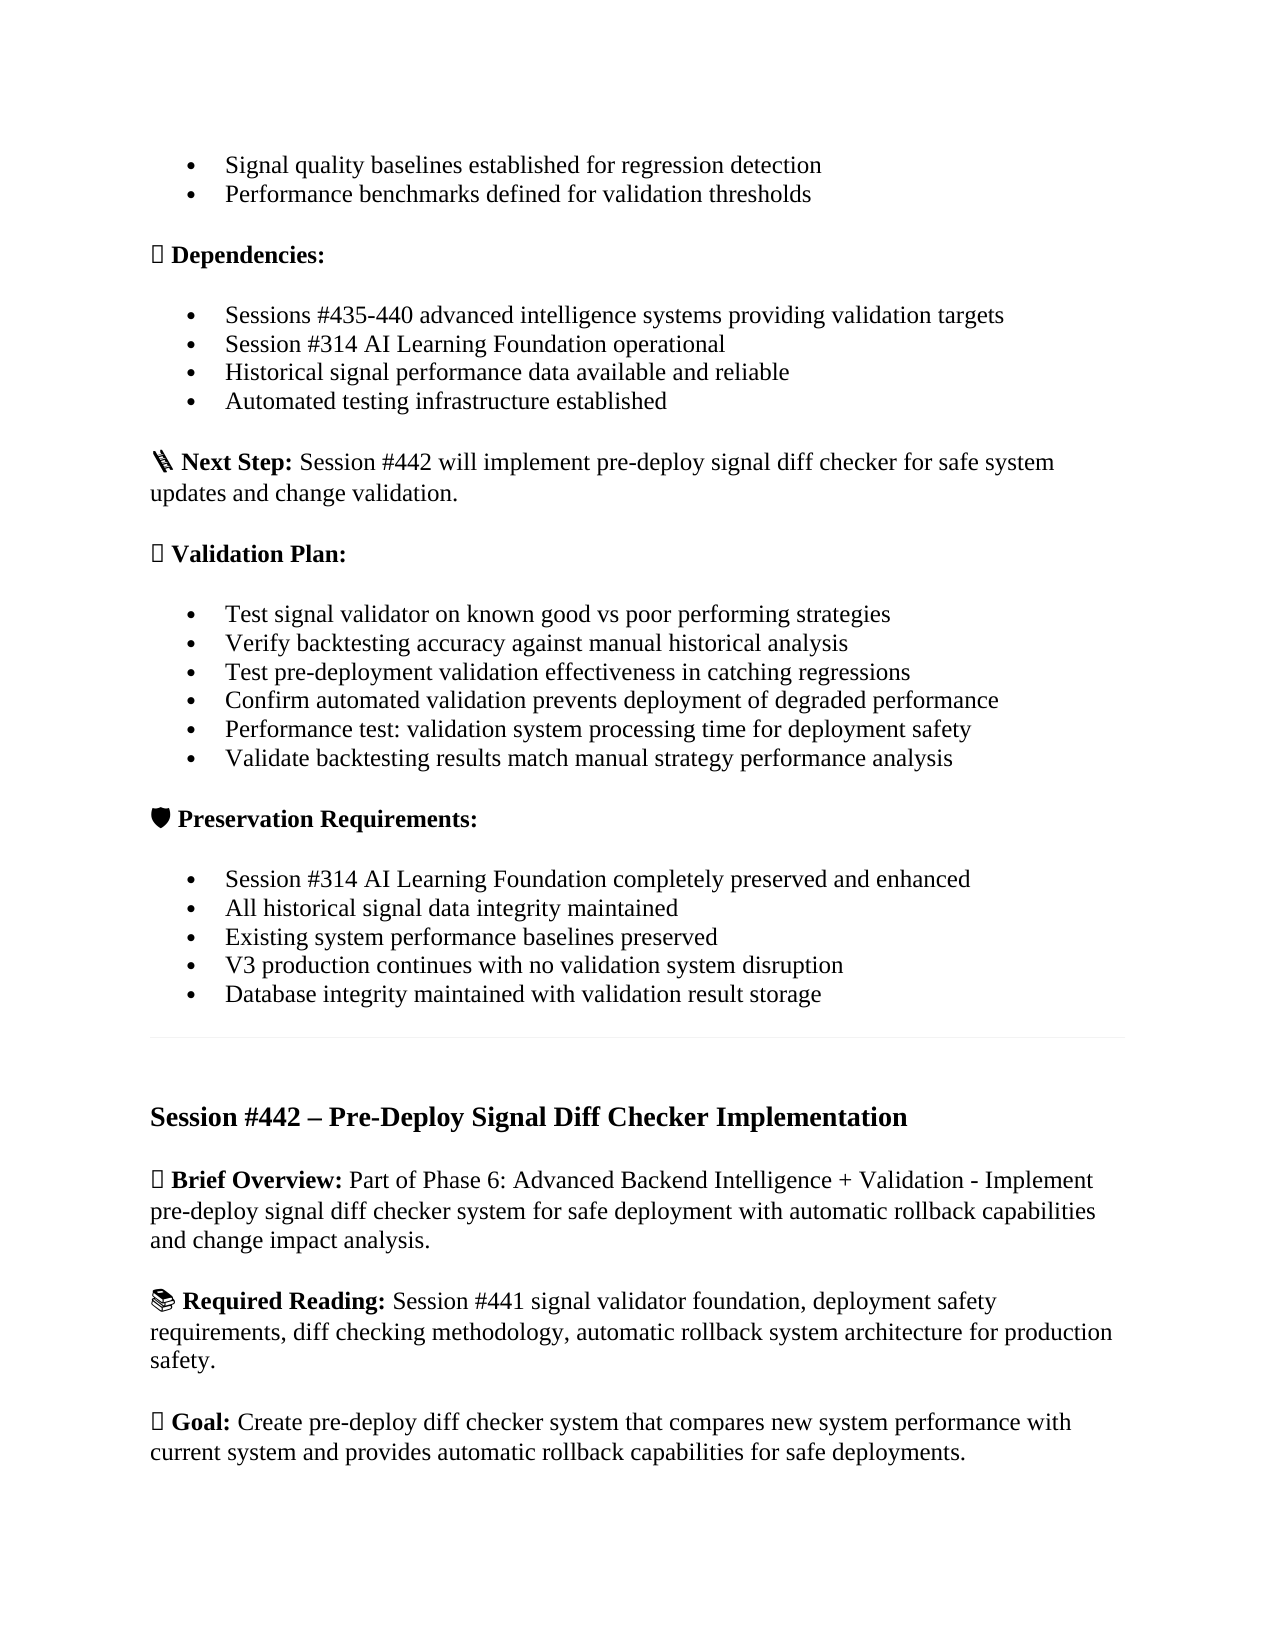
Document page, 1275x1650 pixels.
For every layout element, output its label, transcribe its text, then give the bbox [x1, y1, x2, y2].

list Performance test: validation system processing time for deployment safety [187, 714, 1125, 743]
text 📚 Required Reading: Session #441 signal validator foundation, deployment safety requirements, diff checking methodology, automatic rollback system architecture for production safety. [150, 1283, 1125, 1374]
list Validate backtesting results match manual strategy performance analysis [187, 743, 1125, 772]
list Performance benchmarks defined for validation thresholds [187, 179, 1125, 207]
text 🎯 Goal: Create pre-deploy diff checker system that compares new system performance with current system and provides automatic rollback capabilities for safe deployments. [150, 1403, 1125, 1466]
list Confirm automated validation prevents deployment of degraded performance [187, 686, 1125, 714]
text Session #442 – Pre-Deploy Signal Diff Checker Implementation [150, 1100, 1125, 1133]
text 🛡️ Preservation Requirements: [150, 801, 1125, 835]
text 🧭 Brief Overview: Part of Phase 6: Advanced Backend Intelligence + Validation - Implement pre-deploy signal diff checker system for safe deployment with automatic rollback capabilities and change impact analysis. [150, 1162, 1125, 1253]
list Historical signal performance data available and reliable [187, 357, 1125, 386]
text ✅ Validation Plan: [150, 536, 1125, 570]
list All historical signal data integrity maintained [187, 893, 1125, 922]
text 🪜 Next Step: Session #442 will implement pre-deploy signal diff checker for safe system updates and change validation. [150, 444, 1125, 507]
list Verify backtesting accuracy against manual historical analysis [187, 628, 1125, 657]
list Test pre-deployment validation effectiveness in catching regressions [187, 657, 1125, 686]
list Signal quality baselines established for regression detection [187, 150, 1125, 179]
text 🔗 Dependencies: [150, 237, 1125, 271]
list Sessions #435-440 advanced intelligence systems providing validation targets [187, 300, 1125, 329]
list Session #314 AI Learning Foundation operational [187, 329, 1125, 357]
list V3 production continues with no validation system disruption [187, 950, 1125, 979]
list Existing system performance baselines preserved [187, 922, 1125, 950]
list Test signal validator on known good vs poor performing strategies [187, 599, 1125, 628]
list Automated testing infrastructure established [187, 386, 1125, 415]
list Session #314 AI Learning Foundation completely preserved and enhanced [187, 864, 1125, 893]
list Database integrity maintained with validation result storage [187, 979, 1125, 1008]
